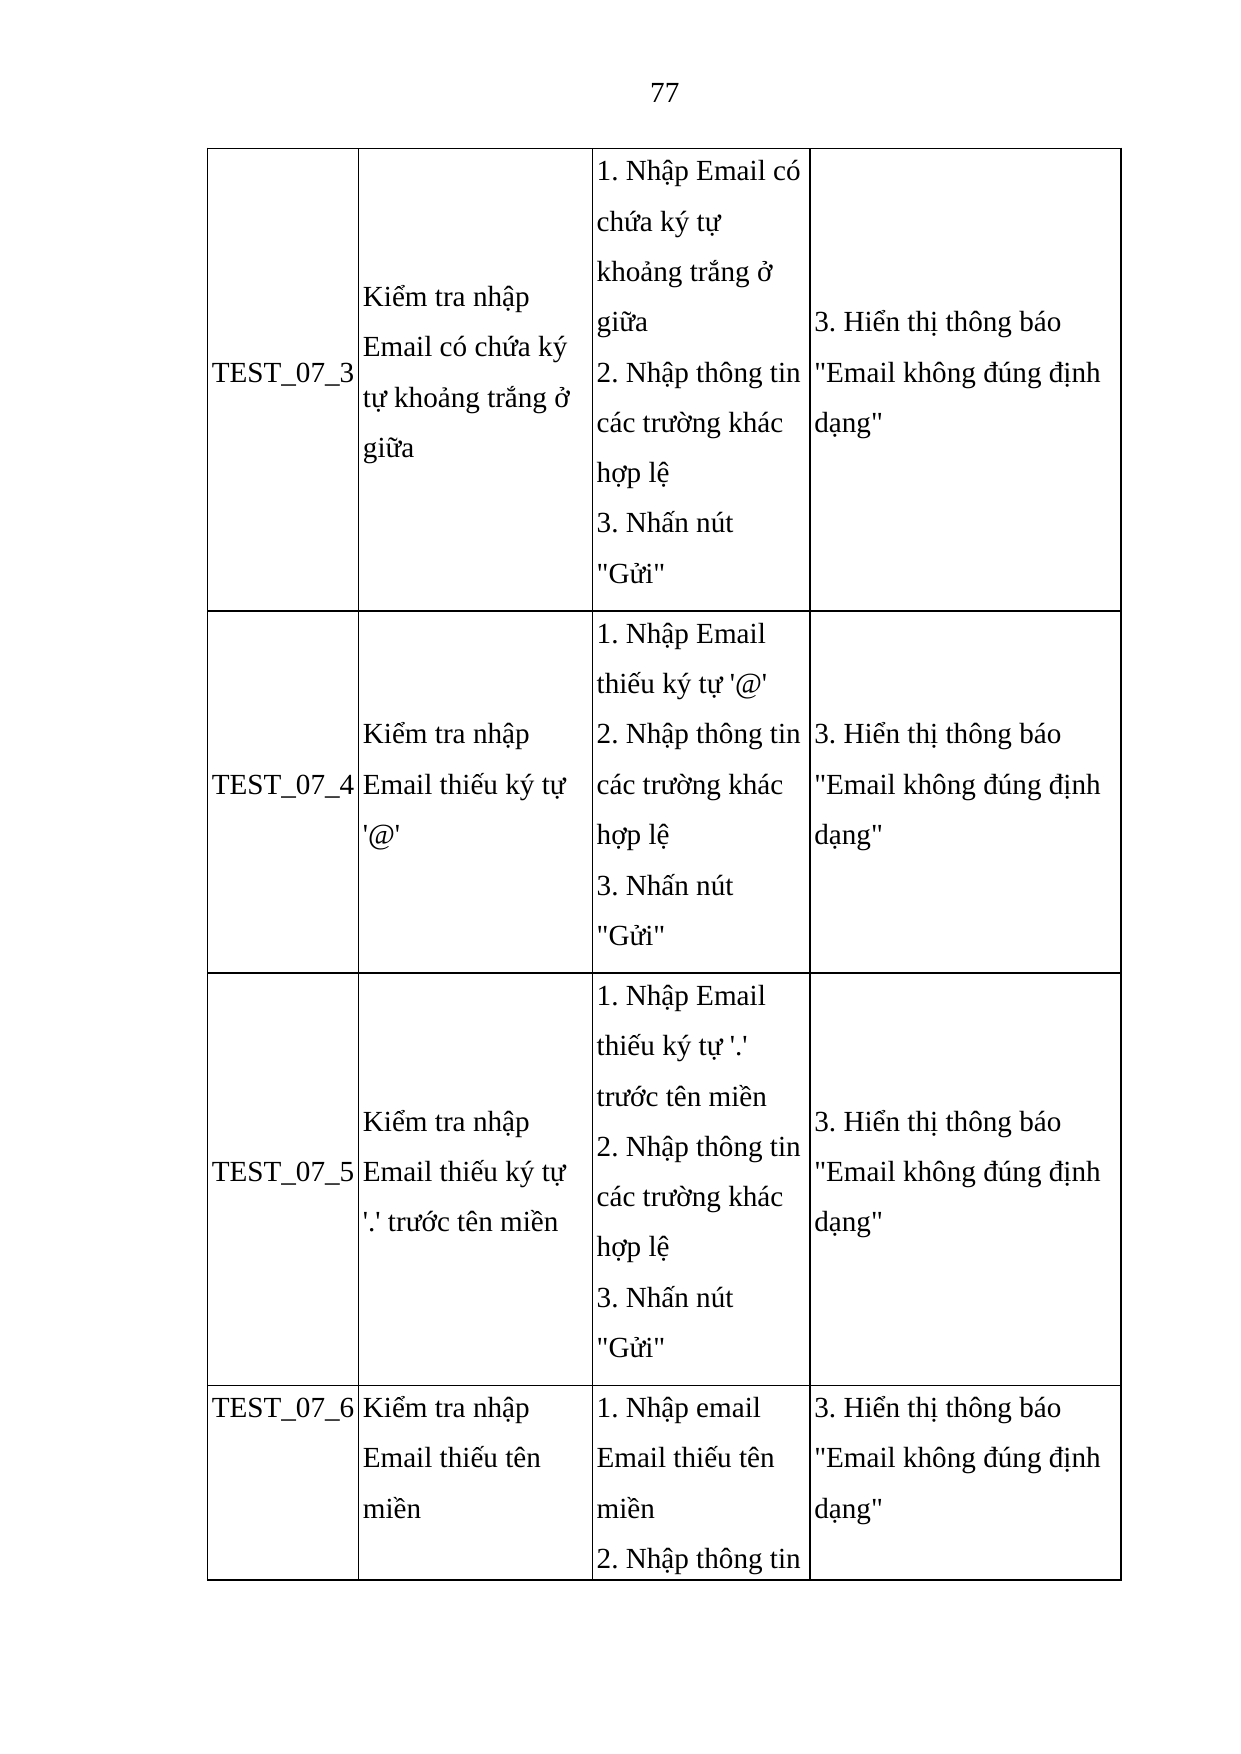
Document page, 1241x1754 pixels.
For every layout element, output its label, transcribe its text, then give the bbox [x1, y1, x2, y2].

table_cell 1. Nhập Email thiếu ký tự '.' trước tên miền 2. Nhập thông tin các trường khác hợp lệ 3. Nhấn nút "Gửi" [593, 974, 809, 1384]
table_cell TEST_07_6 [208, 1386, 358, 1579]
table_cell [811, 1386, 1120, 1579]
table_cell 3. Hiển thị thông báo "Email không đúng định dạng" [811, 149, 1120, 610]
table_cell Kiểm tra nhập Email có chứa ký tự khoảng trắng ở giữa [359, 149, 592, 610]
table_cell TEST_07_3 [208, 149, 358, 610]
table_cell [593, 1386, 809, 1579]
table_cell 1. Nhập Email có chứa ký tự khoảng trắng ở giữa 2. Nhập thông tin các trường khác hợp lệ 3. Nhấn nút "Gửi" [593, 149, 809, 610]
table_cell 1. Nhập Email thiếu ký tự '@' 2. Nhập thông tin các trường khác hợp lệ 3. Nhấn nút "Gửi" [593, 612, 809, 972]
table_cell 3. Hiển thị thông báo "Email không đúng định dạng" [811, 974, 1120, 1384]
table_cell TEST_07_5 [208, 974, 358, 1384]
table_cell Kiểm tra nhập Email thiếu ký tự '.' trước tên miền [359, 974, 592, 1384]
table_cell 3. Hiển thị thông báo "Email không đúng định dạng" [811, 612, 1120, 972]
table_cell TEST_07_4 [208, 612, 358, 972]
table_cell Kiểm tra nhập Email thiếu ký tự '@' [359, 612, 592, 972]
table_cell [359, 1386, 592, 1579]
